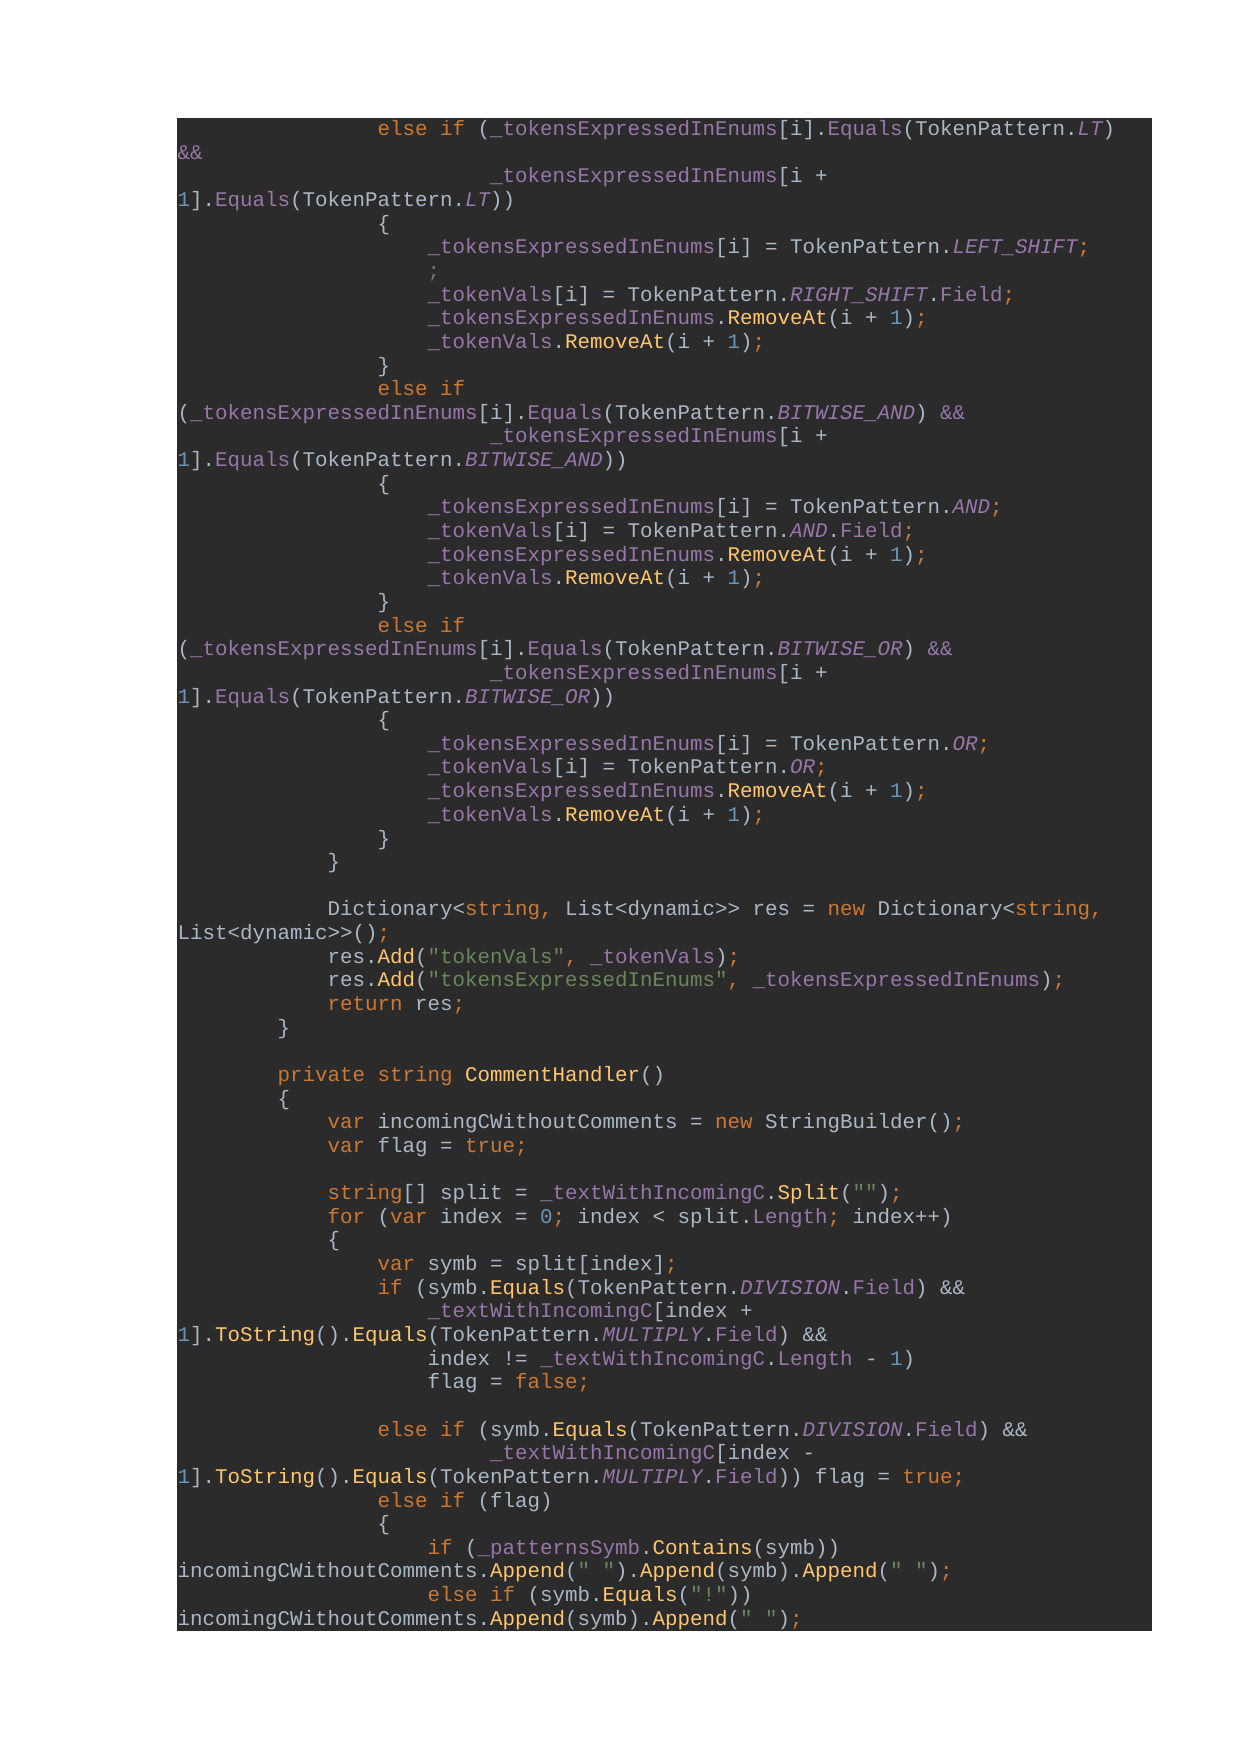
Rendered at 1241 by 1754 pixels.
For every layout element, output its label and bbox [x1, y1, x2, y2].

text [177, 118, 1152, 1631]
